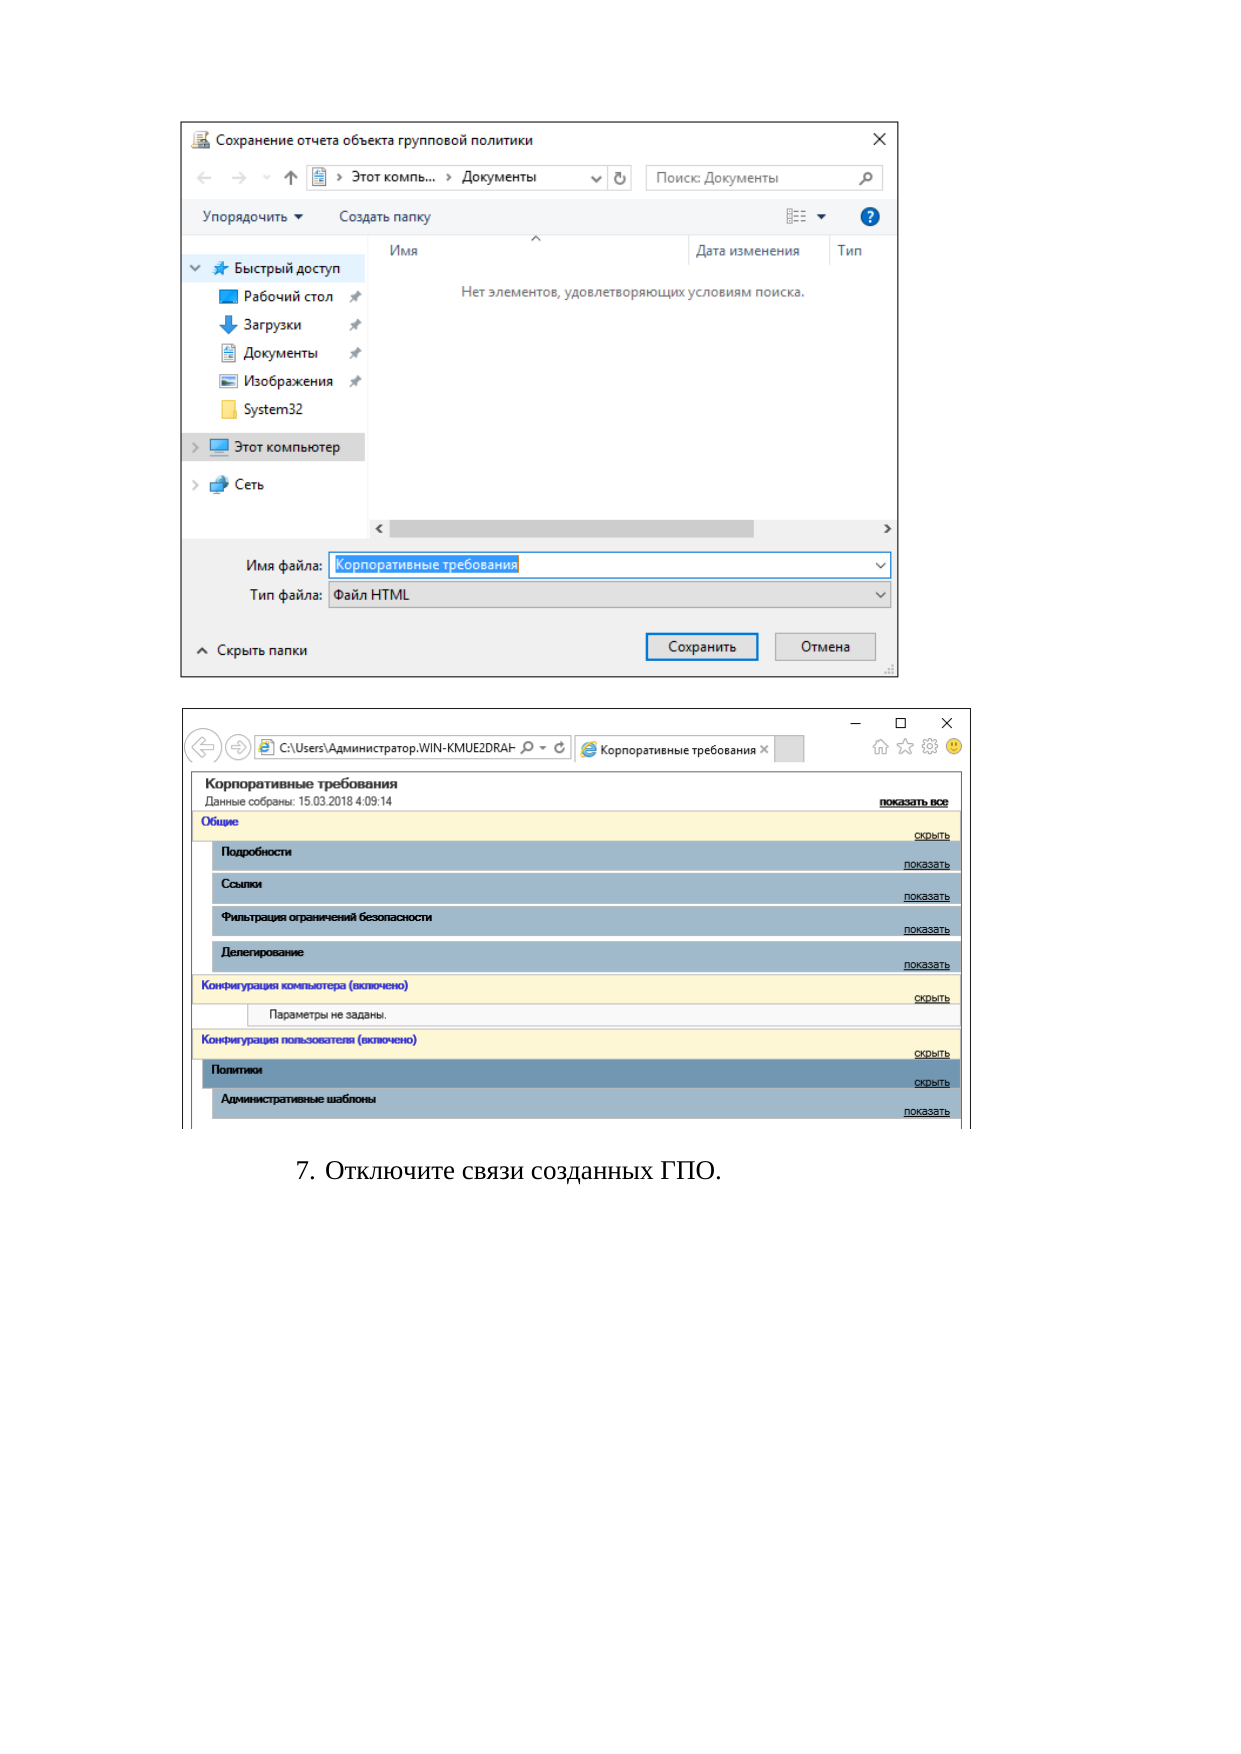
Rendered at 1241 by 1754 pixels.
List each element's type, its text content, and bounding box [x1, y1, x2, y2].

picture [177, 705, 976, 1129]
list Отключите связи созданных ГПО. [236, 1154, 1152, 1185]
picture [177, 118, 902, 681]
